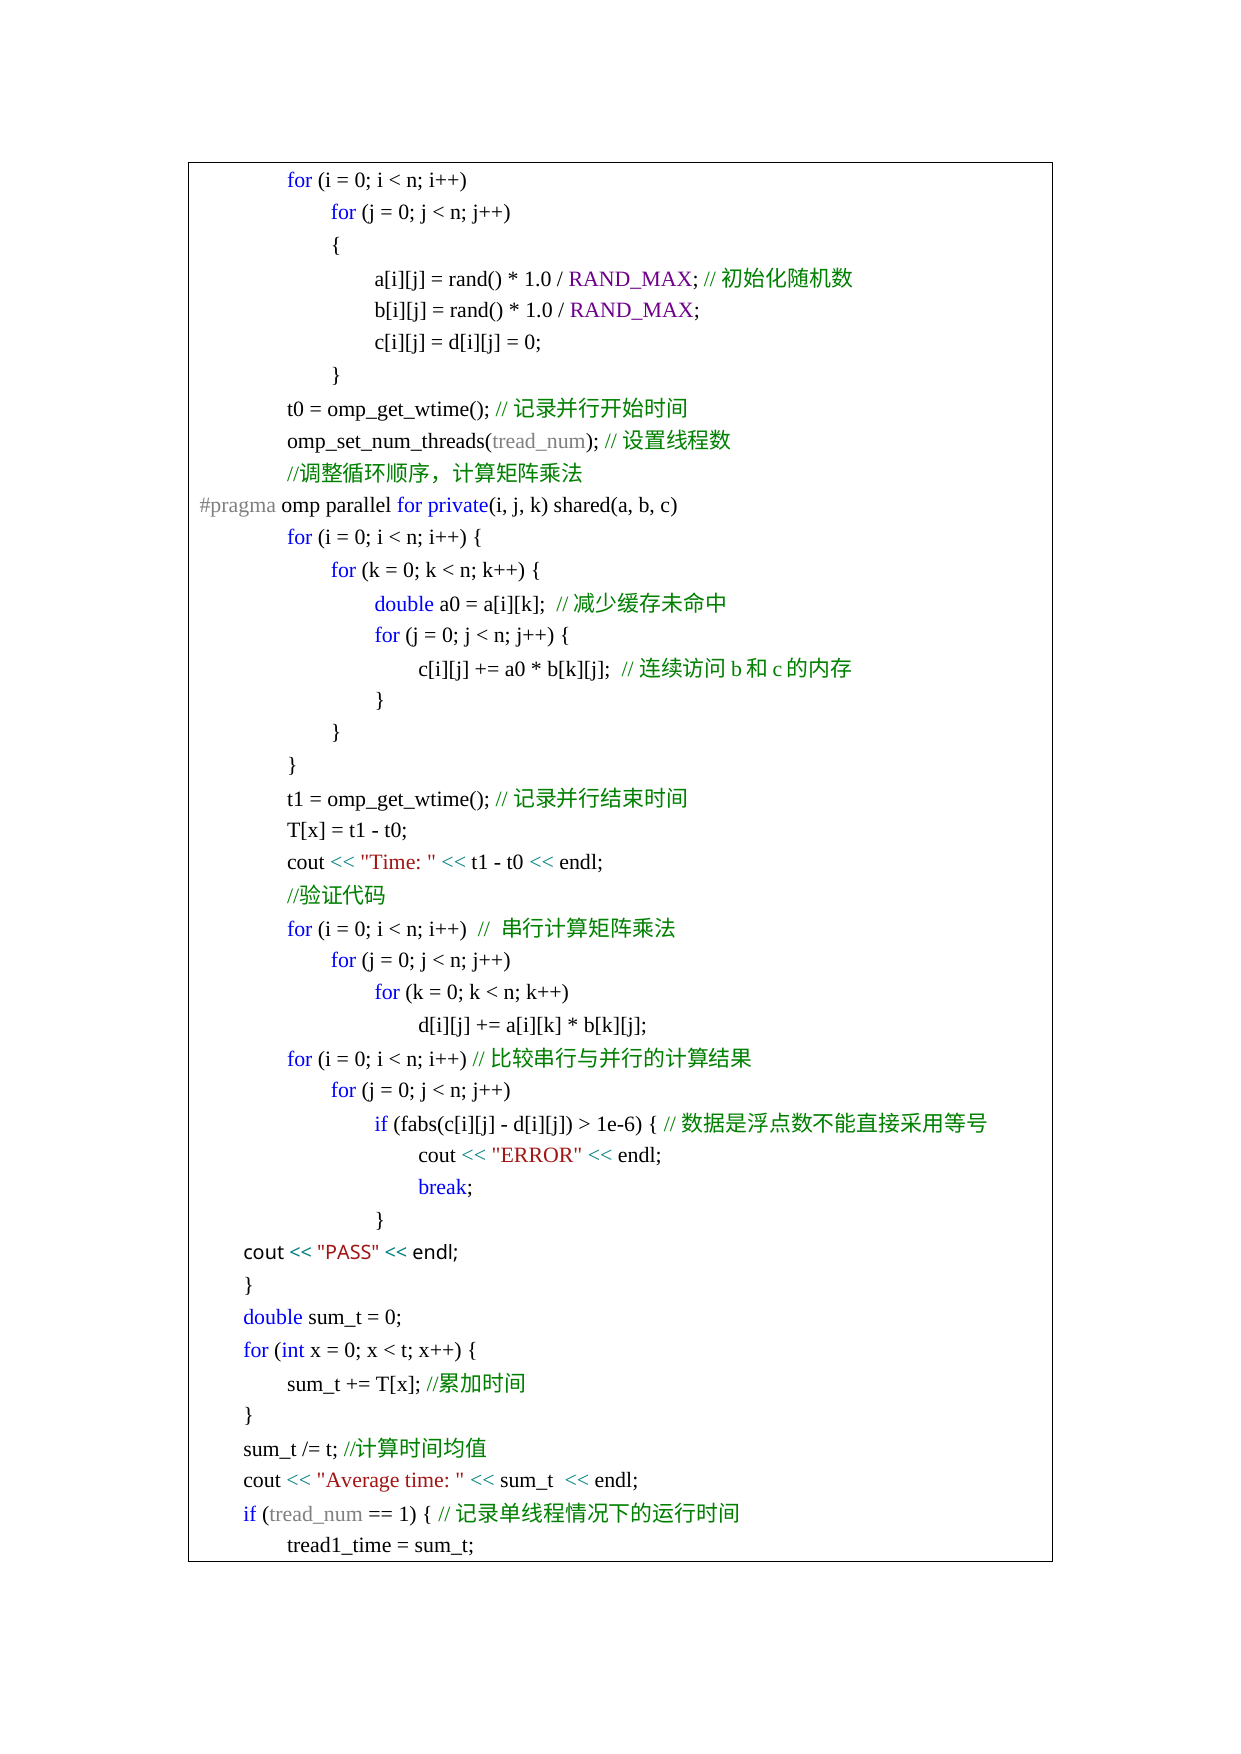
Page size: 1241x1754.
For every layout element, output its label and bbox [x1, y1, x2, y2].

table_header [189, 163, 1052, 1561]
